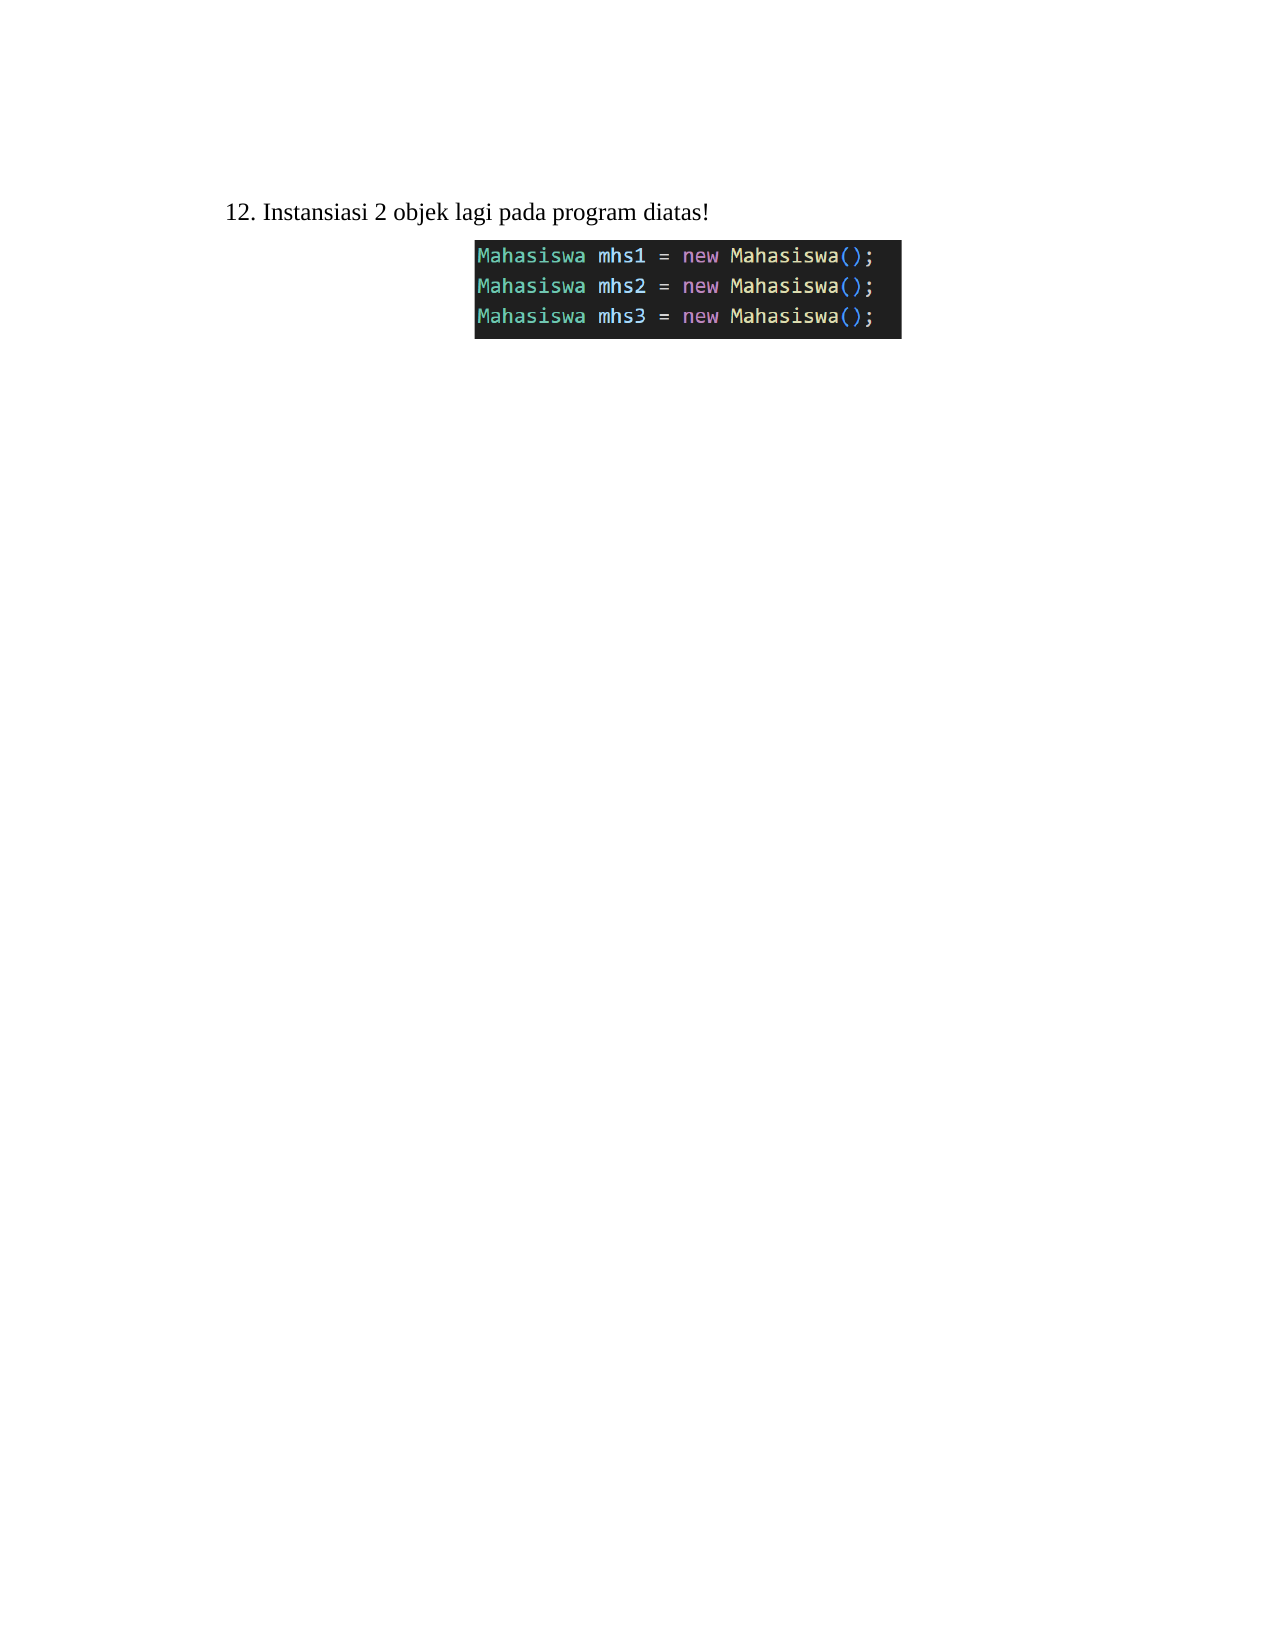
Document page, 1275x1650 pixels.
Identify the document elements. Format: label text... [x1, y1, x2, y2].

list Instansiasi 2 objek lagi pada program diatas! [225, 197, 1267, 226]
